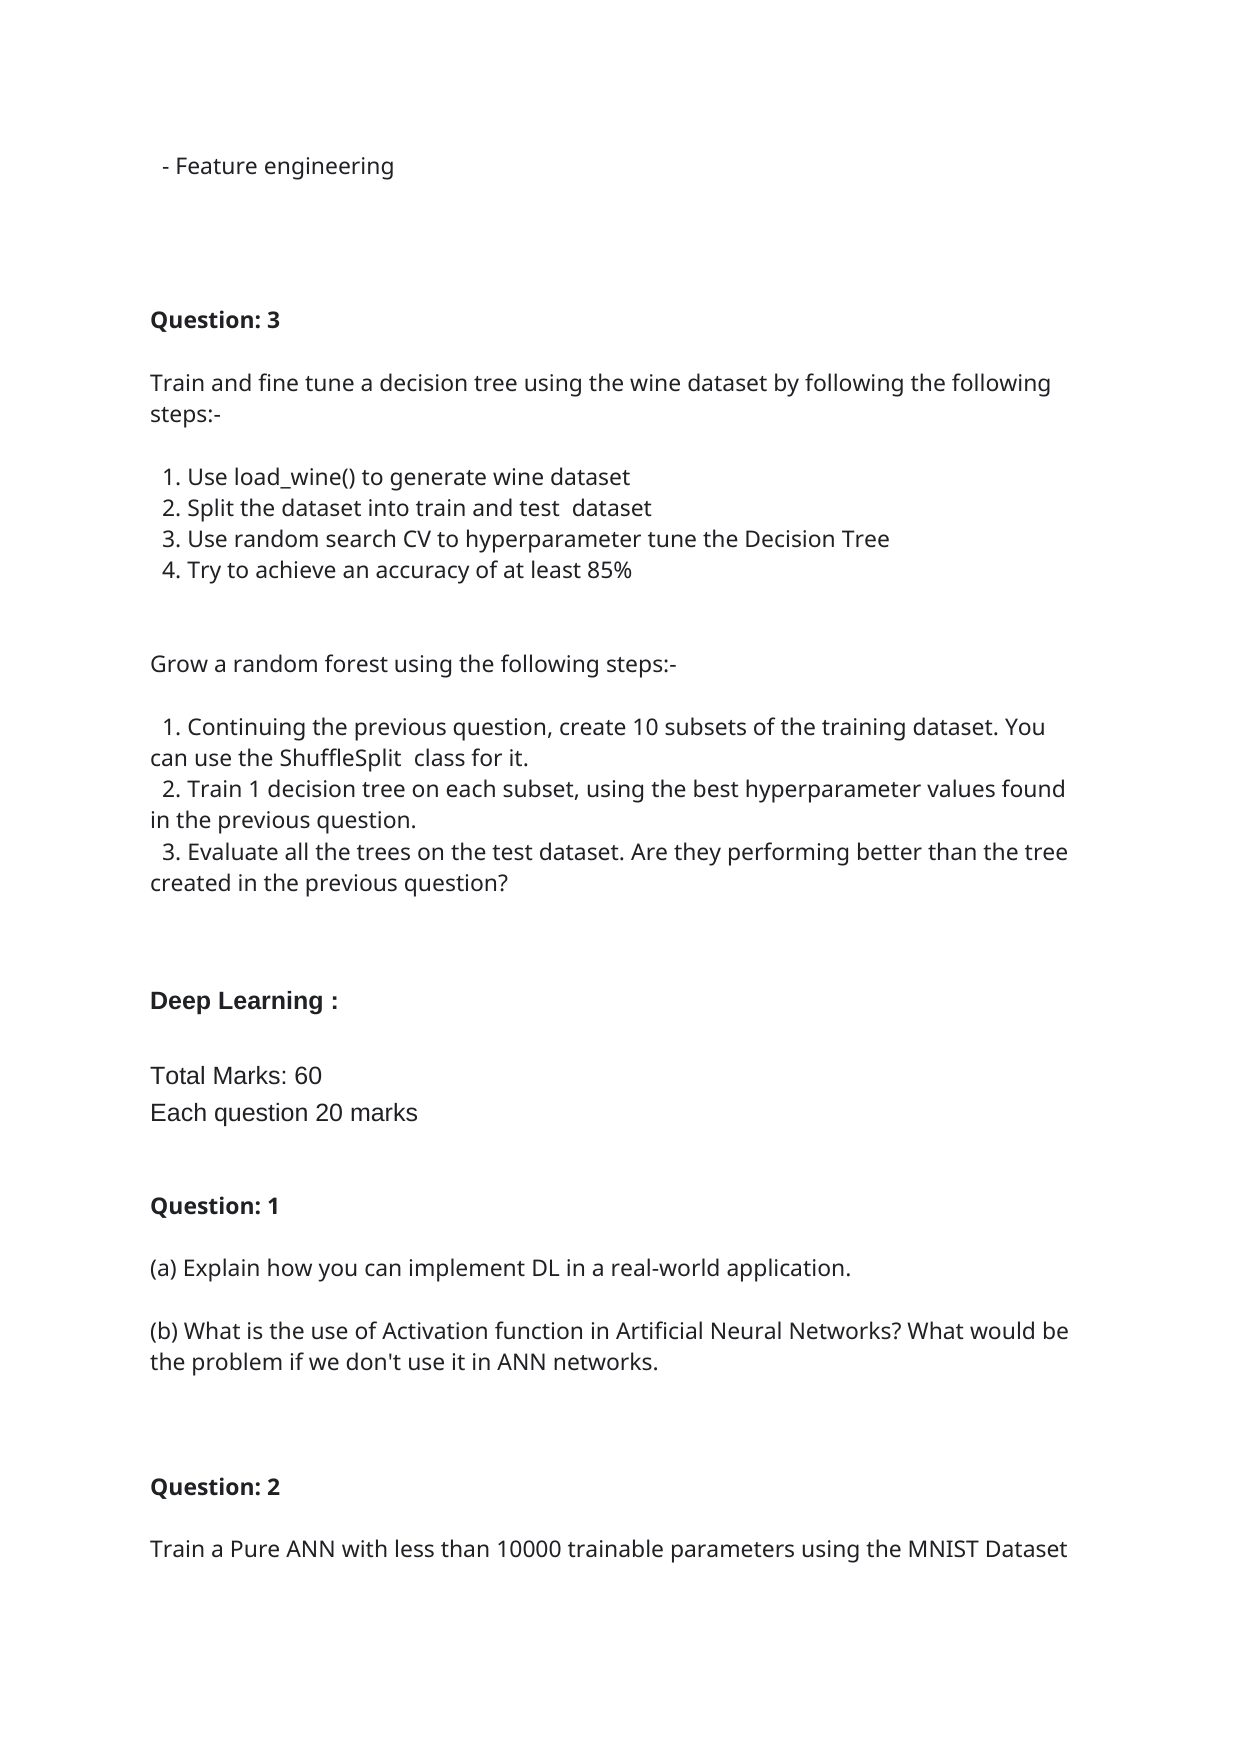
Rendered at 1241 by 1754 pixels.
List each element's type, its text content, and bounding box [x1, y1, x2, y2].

text Total Marks: 60 Each question 20 marks [150, 1052, 1090, 1127]
text 1. Use load_wine() to generate wine dataset 2. Split the dataset into train and test dataset 3. Use random search CV to hyperparameter tune the Decision Tree 4. Try to achieve an accuracy of at least 85% [150, 429, 1090, 585]
text (a) Explain how you can implement DL in a real-world application. [150, 1252, 1090, 1283]
text Grow a random forest using the following steps:- [150, 648, 1090, 679]
text Deep Learning : [150, 977, 1090, 1014]
text (b) What is the use of Activation function in Artificial Neural Networks? What would be the problem if we don't use it in ANN networks. [150, 1314, 1090, 1377]
text Question: 3 [150, 304, 1090, 335]
text 1. Continuing the previous question, create 10 subsets of the training dataset. You can use the ShuffleSplit class for it. 2. Train 1 decision tree on each subset, using the best hyperparameter values found in the previous question. 3. Evaluate all the trees on the test dataset. Are they performing better than the tree created in the previous question? [150, 679, 1090, 898]
text Train a Pure ANN with less than 10000 trainable parameters using the MNIST Dataset [150, 1533, 1090, 1564]
text Question: 1 [150, 1189, 1090, 1221]
text - Feature engineering [150, 150, 1090, 181]
text Question: 2 [150, 1471, 1090, 1502]
text Train and fine tune a decision tree using the wine dataset by following the following steps:- [150, 367, 1090, 429]
